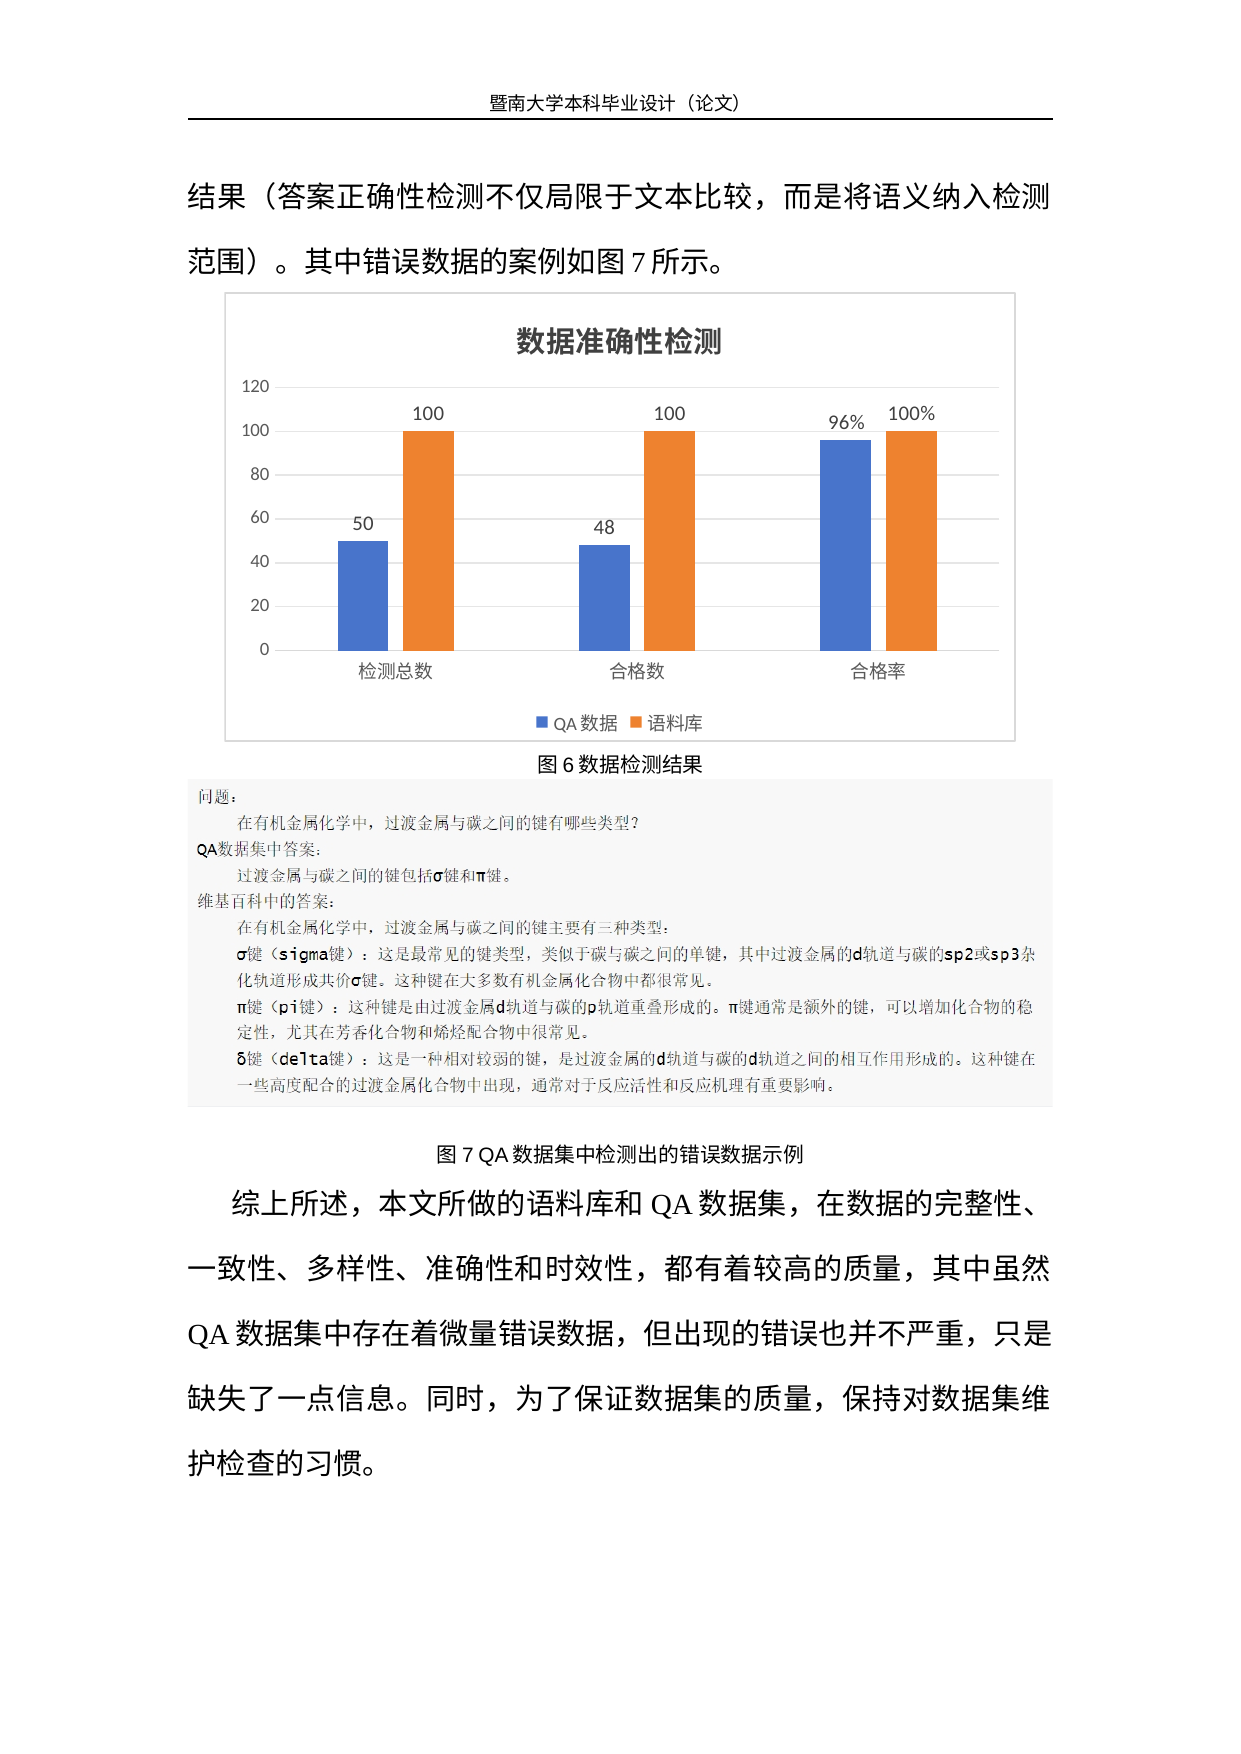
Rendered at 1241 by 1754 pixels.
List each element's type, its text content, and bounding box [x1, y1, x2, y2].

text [187, 162, 1053, 292]
picture [187, 779, 1053, 1107]
text 图 6 数据检测结果 [187, 747, 1053, 779]
text 图 7 QA数据集中检测出的错误数据示例 [187, 1137, 1053, 1169]
text 综上所述，本文所做的语料库和QA数据集，在数据的完整性、一致性、多样性、准确性和时效性，都有着较高的质量，其中虽然QA数据集中存在着微量错误数据，但出现的错误也并不严重，只是缺失了一点信息。同时，为了保证数据集的质量，保持对数据集维护检查的习惯。 [187, 1169, 1053, 1494]
